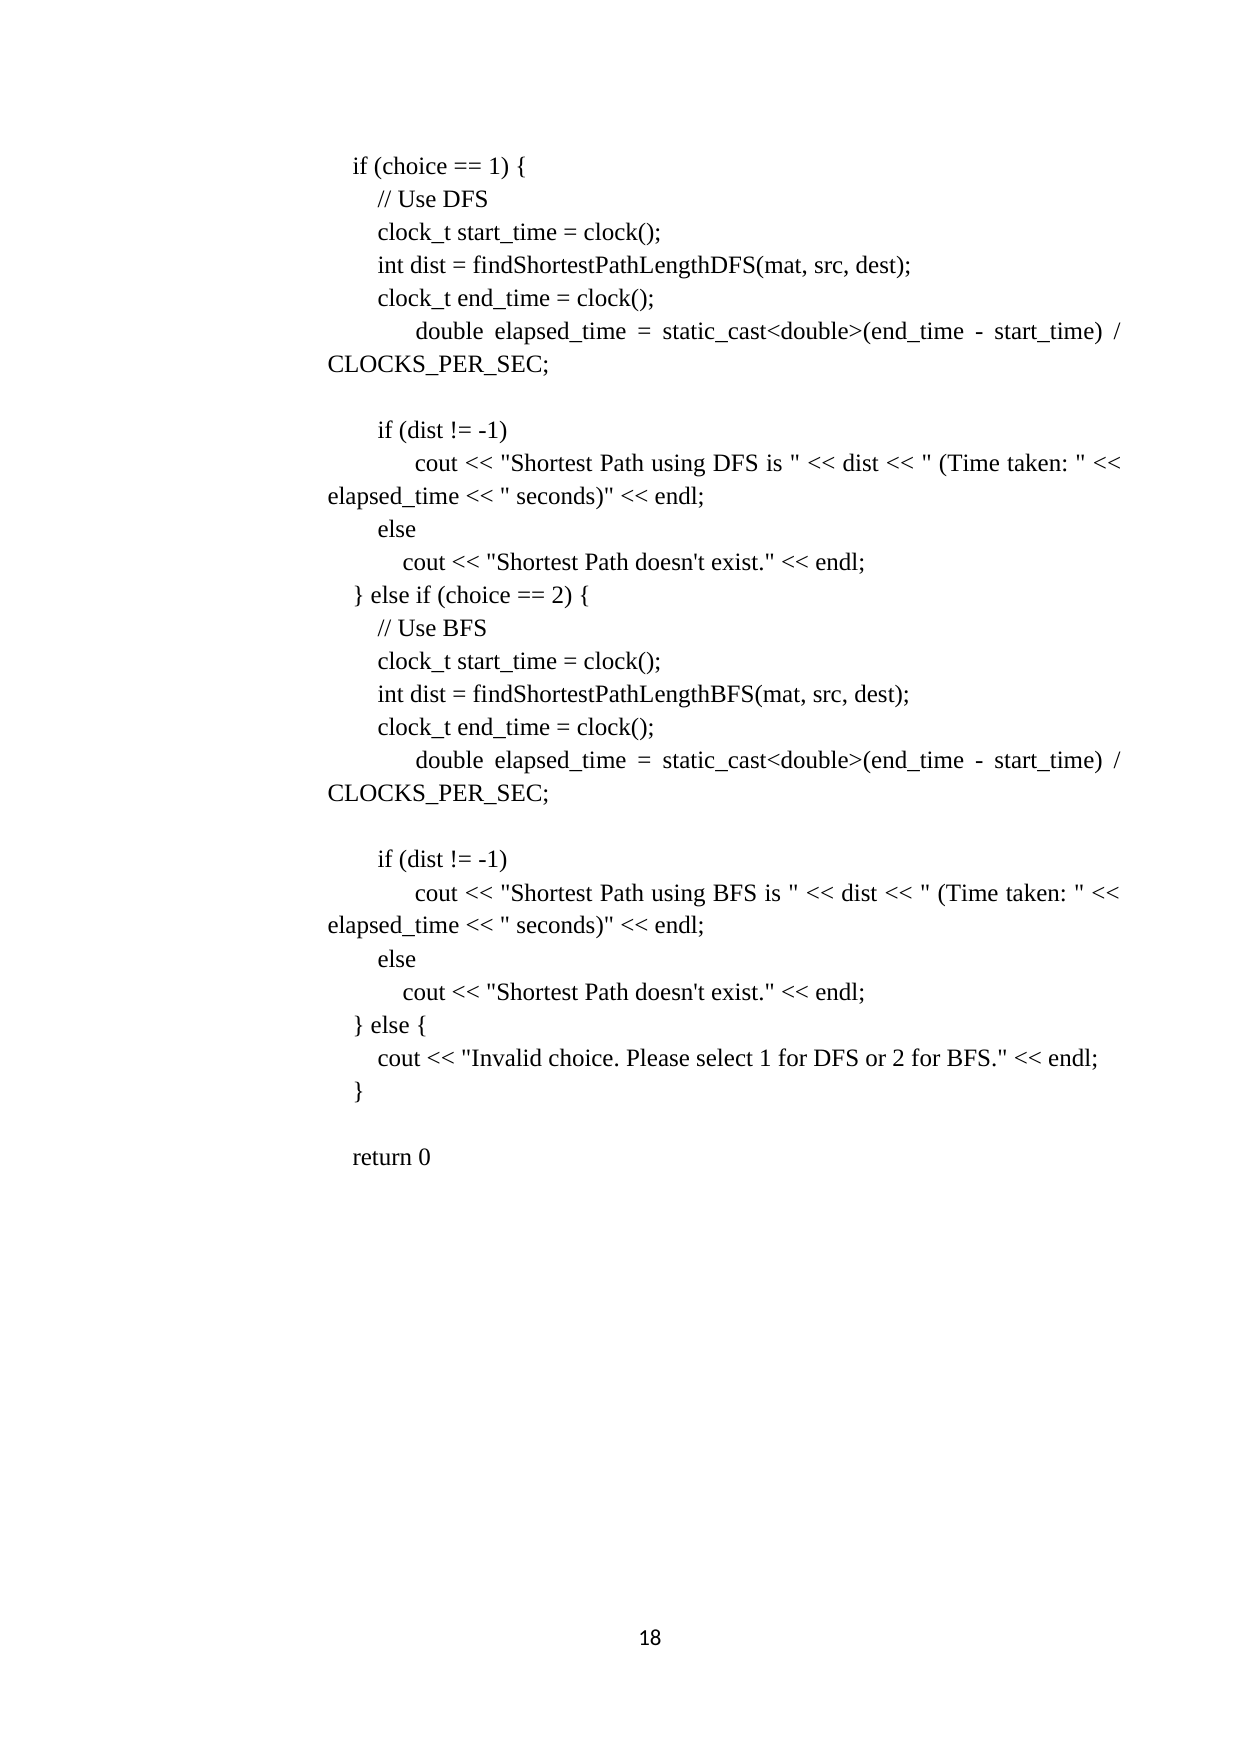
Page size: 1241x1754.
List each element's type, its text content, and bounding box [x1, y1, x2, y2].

list if (choice == 1) { [327, 151, 1122, 180]
list clock_t start_time = clock(); [327, 646, 1122, 675]
list int dist = findShortestPathLengthBFS(mat, src, dest); [327, 679, 1122, 708]
list cout << "Shortest Path doesn't exist." << endl; [327, 547, 1122, 576]
list else [327, 514, 1122, 543]
list return 0 [327, 1142, 1122, 1171]
list } else if (choice == 2) { [327, 580, 1122, 609]
list double elapsed_time = static_cast<double>(end_time - start_time) / CLOCKS_PER_SEC; [327, 316, 1122, 378]
list } [327, 1076, 1122, 1104]
list else [327, 944, 1122, 972]
list if (dist != -1) [327, 844, 1122, 873]
list cout << "Shortest Path using BFS is " << dist << " (Time taken: " << elapsed_time << " seconds)" << endl; [327, 878, 1122, 939]
list int dist = findShortestPathLengthDFS(mat, src, dest); [327, 250, 1122, 279]
list clock_t start_time = clock(); [327, 217, 1122, 246]
list cout << "Invalid choice. Please select 1 for DFS or 2 for BFS." << endl; [327, 1043, 1122, 1071]
list cout << "Shortest Path doesn't exist." << endl; [327, 977, 1122, 1005]
list if (dist != -1) [327, 415, 1122, 444]
list cout << "Shortest Path using DFS is " << dist << " (Time taken: " << elapsed_time << " seconds)" << endl; [327, 448, 1122, 510]
list } else { [327, 1010, 1122, 1038]
list // Use DFS [327, 184, 1122, 213]
list clock_t end_time = clock(); [327, 712, 1122, 741]
list double elapsed_time = static_cast<double>(end_time - start_time) / CLOCKS_PER_SEC; [327, 746, 1122, 807]
list clock_t end_time = clock(); [327, 283, 1122, 312]
list // Use BFS [327, 613, 1122, 642]
